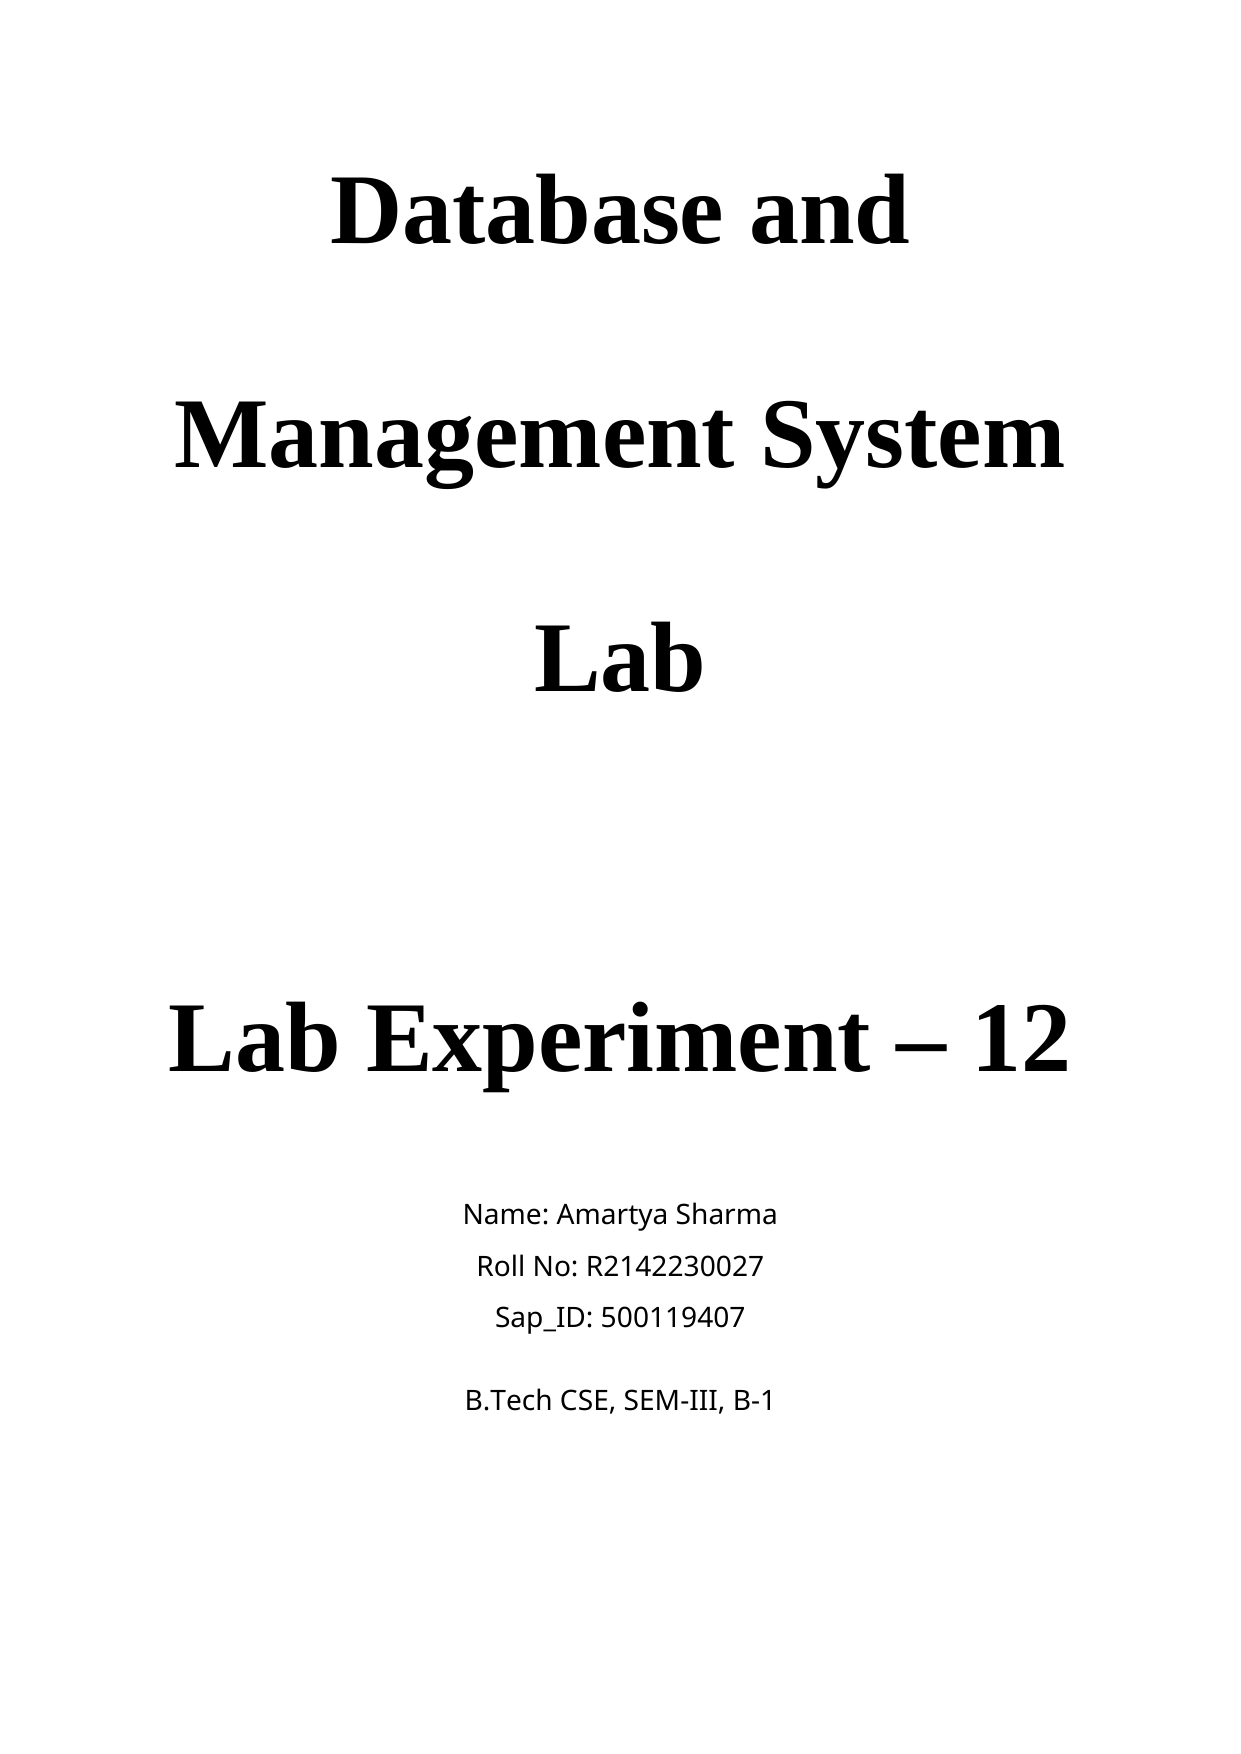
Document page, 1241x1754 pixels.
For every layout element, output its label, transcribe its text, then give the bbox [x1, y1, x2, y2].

text Database and Management System Lab [150, 150, 1090, 713]
text Sap_ID: 500119407 [150, 1297, 1090, 1336]
text Name: Amartya Sharma [150, 1194, 1090, 1232]
text B.Tech CSE, SEM-III, B-1 [150, 1380, 1090, 1418]
text Lab Experiment – 12 [150, 978, 1090, 1093]
text Roll No: R2142230027 [150, 1246, 1090, 1284]
